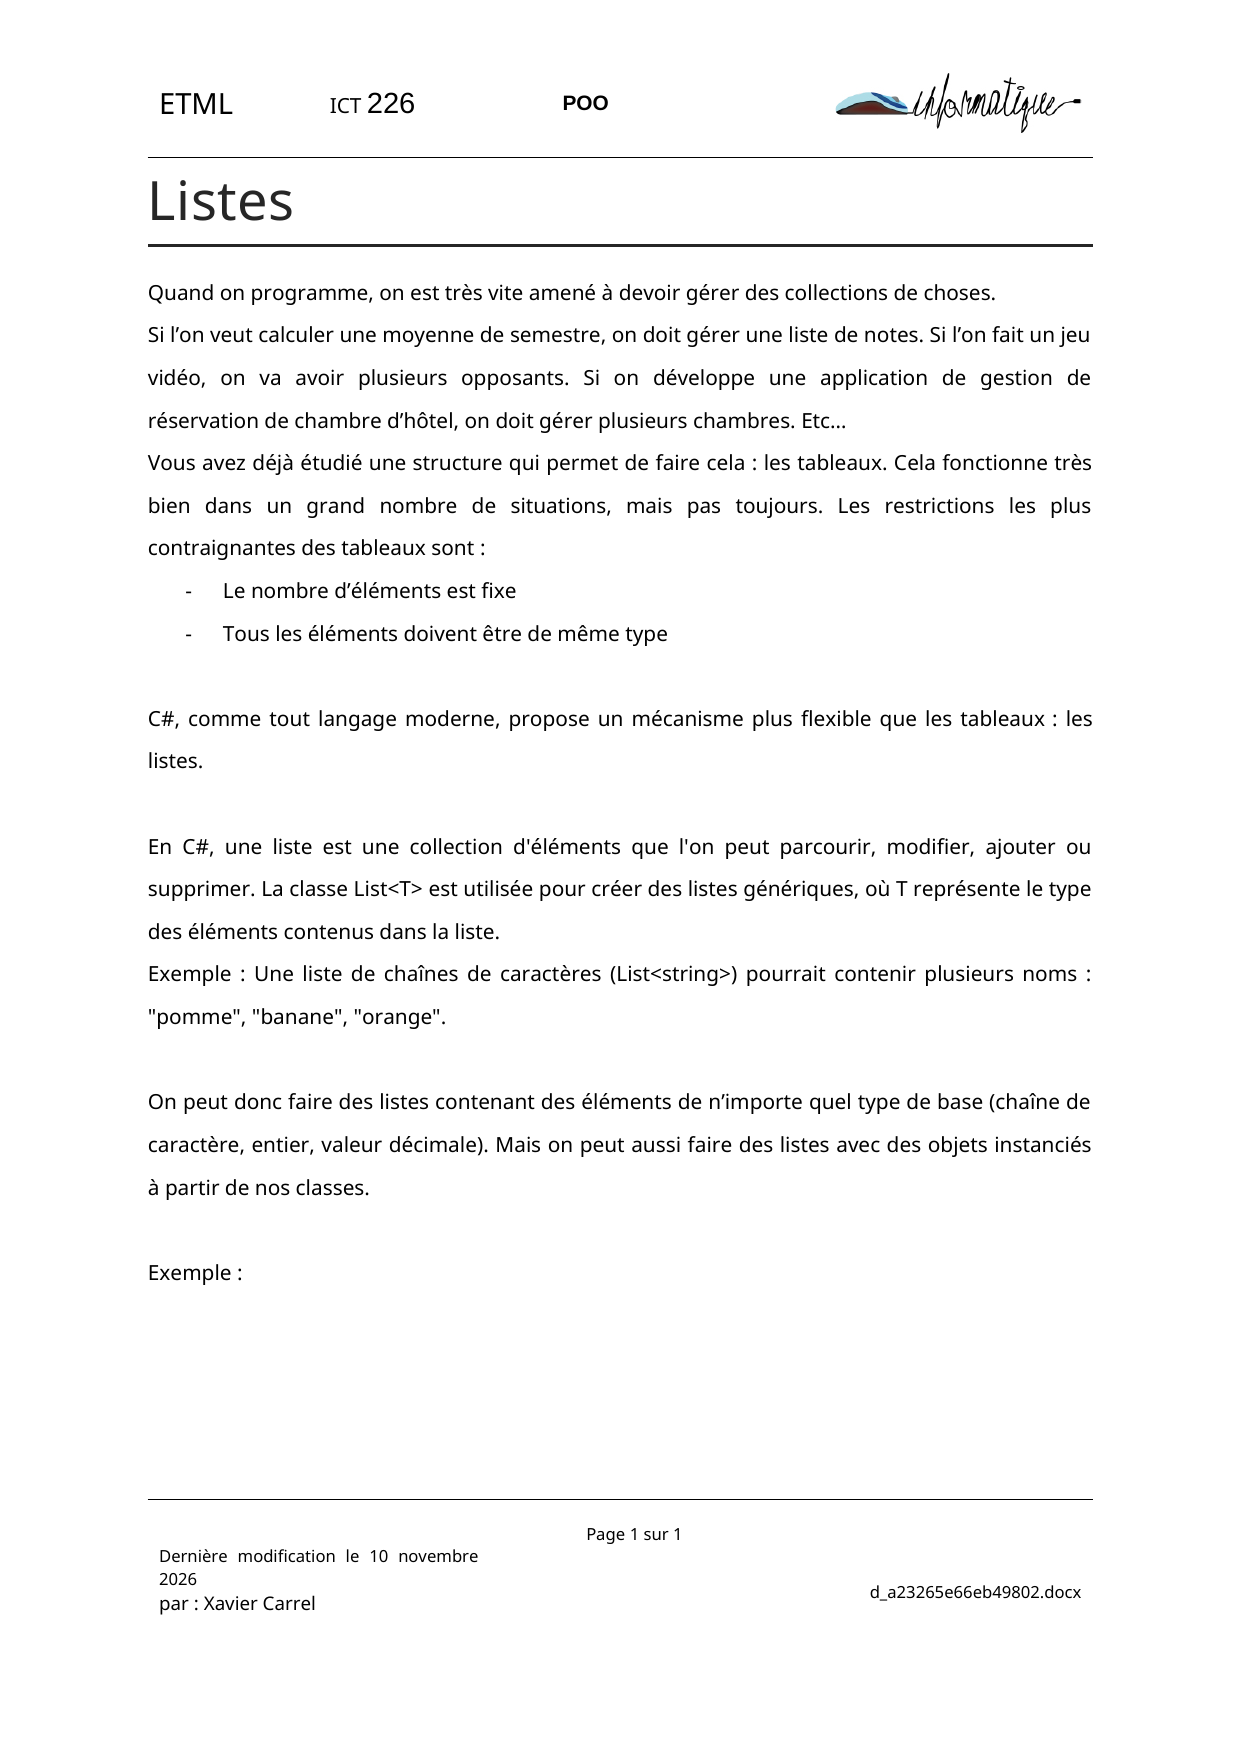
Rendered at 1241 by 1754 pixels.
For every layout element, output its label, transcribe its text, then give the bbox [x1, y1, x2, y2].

text Exemple : Une liste de chaînes de caractères (List<string>) pourrait contenir plusieurs noms : "pomme", "banane", "orange". [148, 959, 1093, 1031]
list Le nombre d’éléments est fixe [185, 576, 1093, 604]
text Si l’on veut calculer une moyenne de semestre, on doit gérer une liste de notes. Si l’on fait un jeu vidéo, on va avoir plusieurs opposants. Si on développe une application de gestion de réservation de chambre d’hôtel, on doit gérer plusieurs chambres. Etc… [148, 321, 1093, 434]
text Quand on programme, on est très vite amené à devoir gérer des collections de choses. [148, 278, 1093, 306]
text On peut donc faire des listes contenant des éléments de n’importe quel type de base (chaîne de caractère, entier, valeur décimale). Mais on peut aussi faire des listes avec des objets instanciés à partir de nos classes. [148, 1087, 1093, 1201]
title Listes [148, 162, 1093, 244]
picture [835, 73, 1082, 133]
list Tous les éléments doivent être de même type [185, 619, 1093, 647]
text En C#, une liste est une collection d'éléments que l'on peut parcourir, modifier, ajouter ou supprimer. La classe List<T> est utilisée pour créer des listes génériques, où T représente le type des éléments contenus dans la liste. [148, 832, 1093, 945]
text C#, comme tout langage moderne, propose un mécanisme plus flexible que les tableaux : les listes. [148, 704, 1093, 775]
text Exemple : [148, 1258, 1093, 1286]
text Vous avez déjà étudié une structure qui permet de faire cela : les tableaux. Cela fonctionne très bien dans un grand nombre de situations, mais pas toujours. Les restrictions les plus contraignantes des tableaux sont : [148, 448, 1093, 562]
